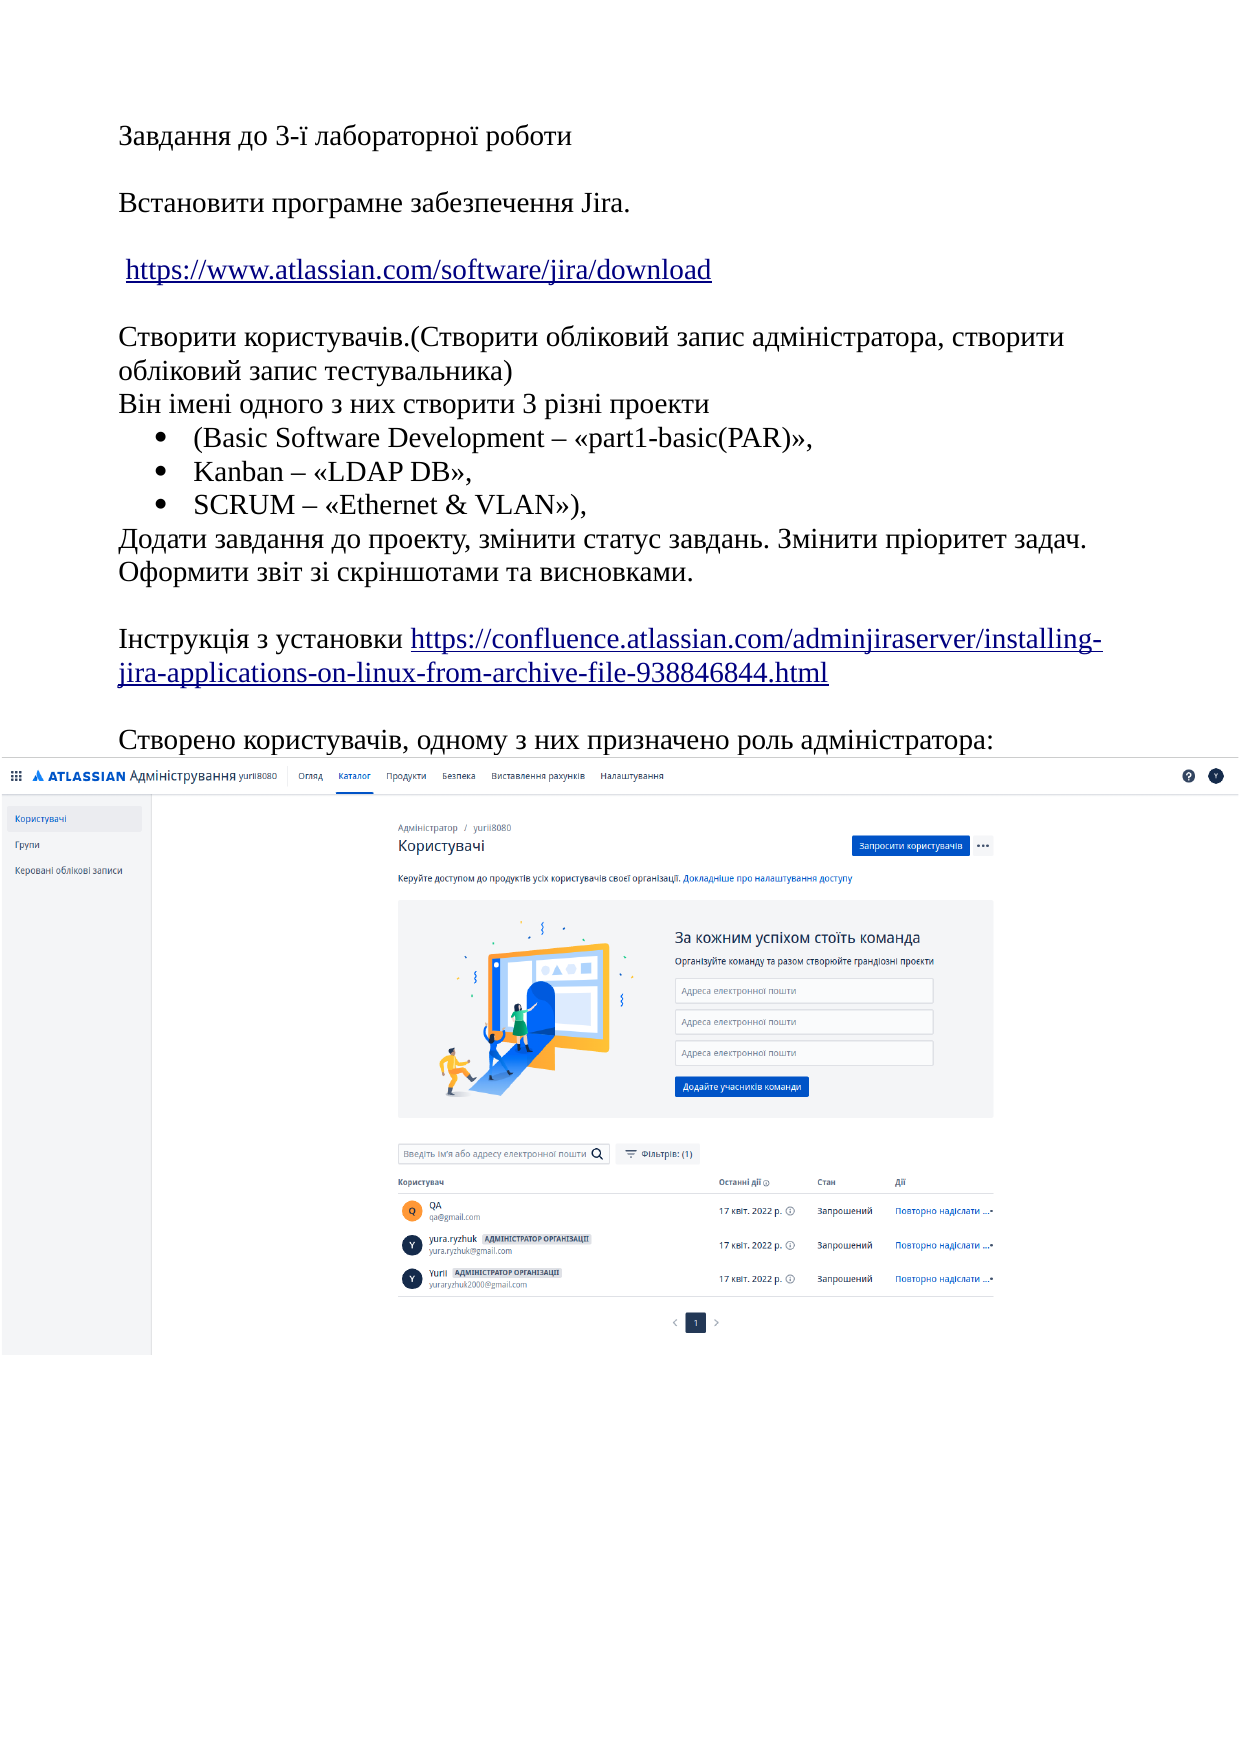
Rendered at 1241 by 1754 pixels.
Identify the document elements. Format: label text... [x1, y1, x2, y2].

list (Basic Software Development – «part1-basic(PAR)», [156, 420, 1122, 454]
picture [1, 755, 1239, 1355]
text Встановити програмне забезпечення Jira. [118, 185, 1122, 219]
text Створити користувачів.(Створити обліковий запис адміністратора, створити обліковий запис тестувальника) [118, 319, 1122, 386]
text Завдання до 3-ї лабораторної роботи [118, 118, 1122, 152]
text Створено користувачів, одному з них призначено роль адміністратора: [118, 722, 1122, 755]
text Інструкція з установки https://confluence.atlassian.com/adminjiraserver/installing-jira-applications-on-linux-from-archive-file-938846844.html [118, 622, 1122, 689]
list Kanban – «LDAP DB», [156, 454, 1122, 487]
text https://www.atlassian.com/software/jira/download [118, 252, 1122, 286]
list SCRUM – «Ethernet & VLAN»), [156, 487, 1122, 521]
text Додати завдання до проекту, змінити статус завдань. Змінити пріоритет задач. [118, 521, 1122, 554]
text Оформити звіт зі скріншотами та висновками. [118, 554, 1122, 588]
text Він імені одного з них створити 3 різні проекти [118, 386, 1122, 420]
